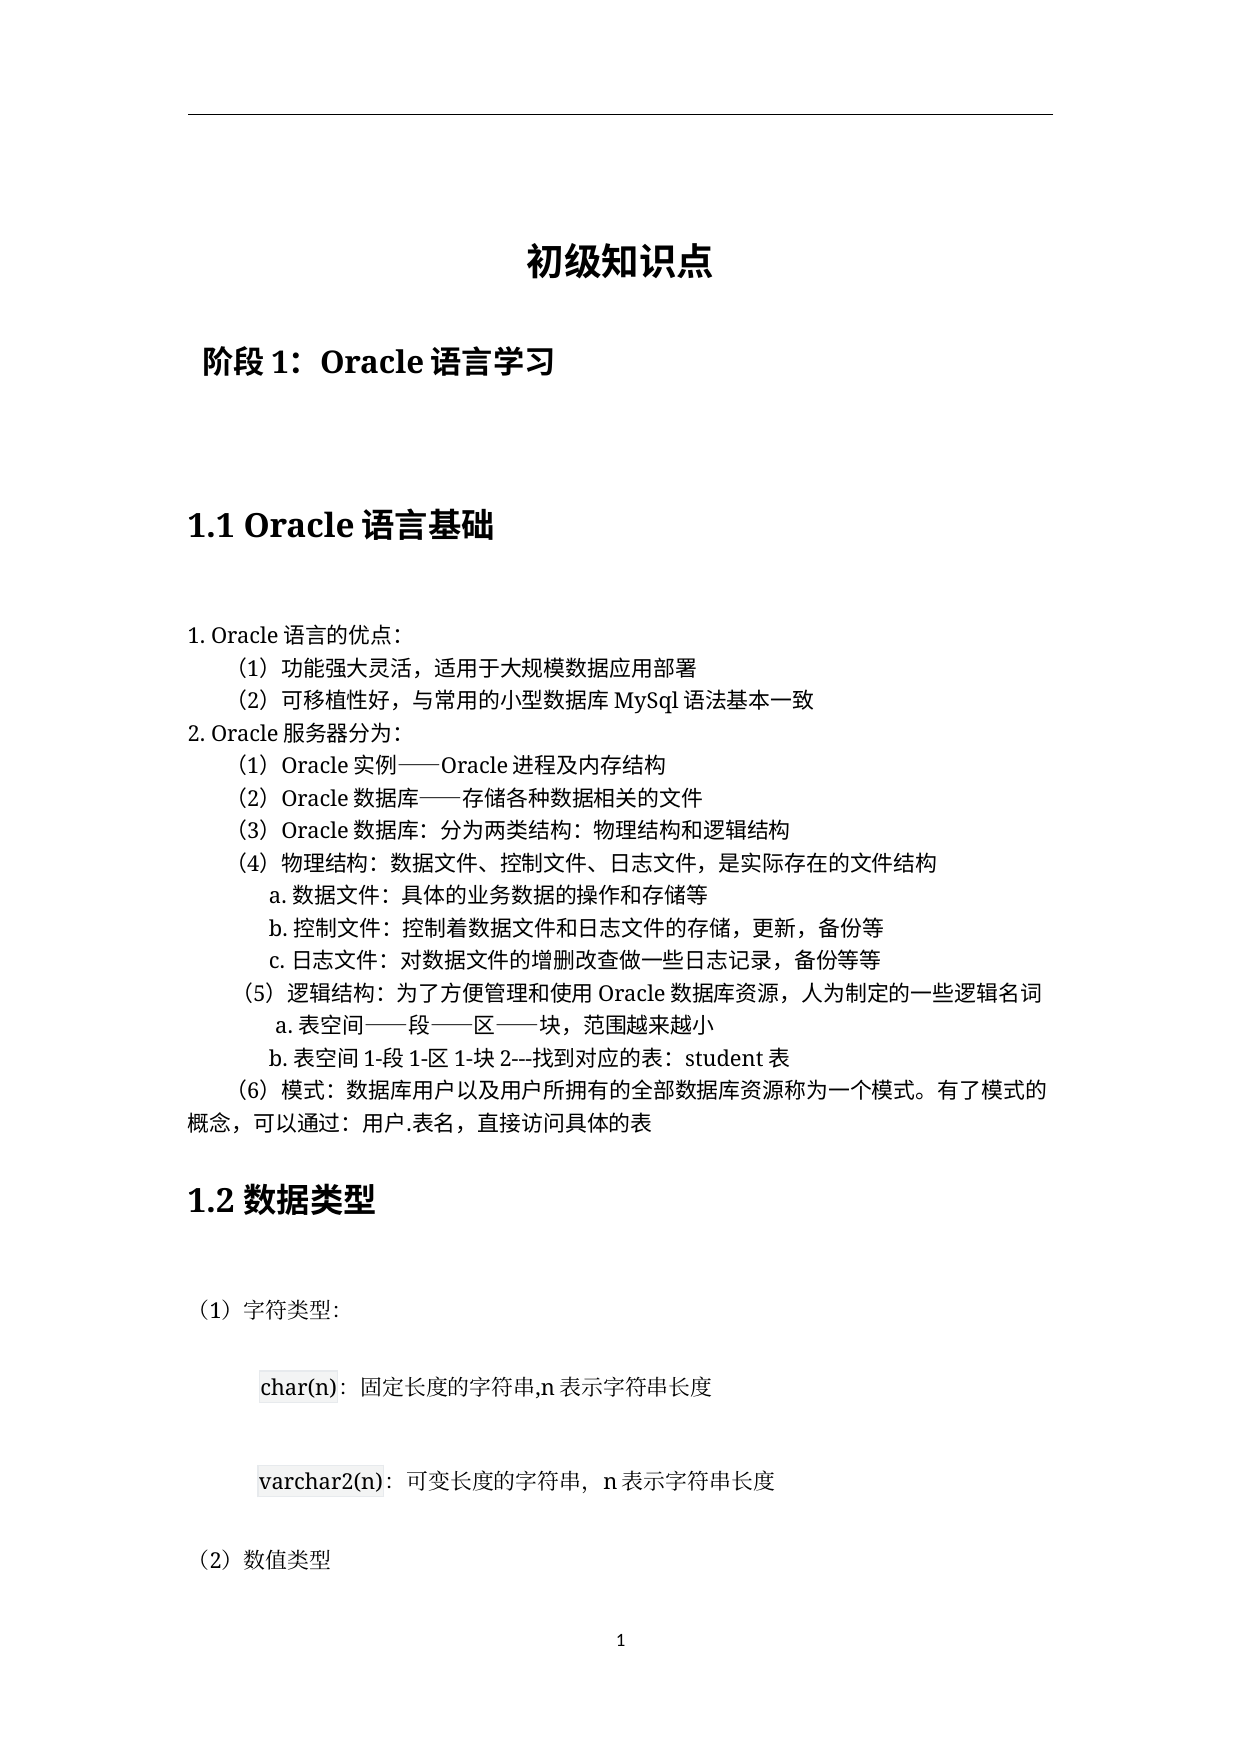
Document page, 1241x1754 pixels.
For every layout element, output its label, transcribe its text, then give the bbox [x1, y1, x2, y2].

text （1）字符类型： [187, 1293, 1053, 1325]
text （3）Oracle数据库：分为两类结构：物理结构和逻辑结构 [187, 813, 1053, 846]
text （2）数值类型 [187, 1543, 1053, 1575]
text （2）Oracle数据库——存储各种数据相关的文件 [225, 781, 1053, 813]
text （1）功能强大灵活，适用于大规模数据应用部署 [187, 651, 1053, 683]
text （1）Oracle实例——Oracle进程及内存结构 [225, 748, 1053, 781]
text （5）逻辑结构：为了方便管理和使用Oracle数据库资源，人为制定的一些逻辑名词 [187, 976, 1053, 1008]
text  varchar2(n)：可变长度的字符串，n表示字符串长度 [187, 1448, 1053, 1513]
subtitle Oracle语言基础 [187, 491, 1053, 556]
text （2）可移植性好，与常用的小型数据库MySql语法基本一致 [187, 683, 1053, 716]
text b. 表空间1-段1-区1-块2---找到对应的表：student表 [225, 1041, 1053, 1073]
text （6）模式：数据库用户以及用户所拥有的全部数据库资源称为一个模式。有了模式的概念，可以通过：用户.表名，直接访问具体的表 [187, 1073, 1053, 1138]
text c. 日志文件：对数据文件的增删改查做一些日志记录，备份等等 [269, 943, 1053, 976]
subtitle 阶段1：Oracle语言学习 [202, 327, 1053, 392]
text a. 数据文件：具体的业务数据的操作和存储等 [269, 878, 1053, 911]
text a. 表空间——段——区——块，范围越来越小 [187, 1008, 1053, 1041]
text  char(n)：固定长度的字符串,n表示字符串长度 [187, 1354, 1053, 1419]
text b. 控制文件：控制着数据文件和日志文件的存储，更新，备份等 [269, 911, 1053, 943]
text （4）物理结构：数据文件、控制文件、日志文件，是实际存在的文件结构 [225, 846, 1053, 878]
text 2. Oracle服务器分为： [187, 716, 1053, 748]
text 1. Oracle语言的优点： [187, 618, 1053, 651]
subtitle 数据类型 [187, 1165, 1053, 1230]
text 初级知识点 [187, 227, 1053, 292]
